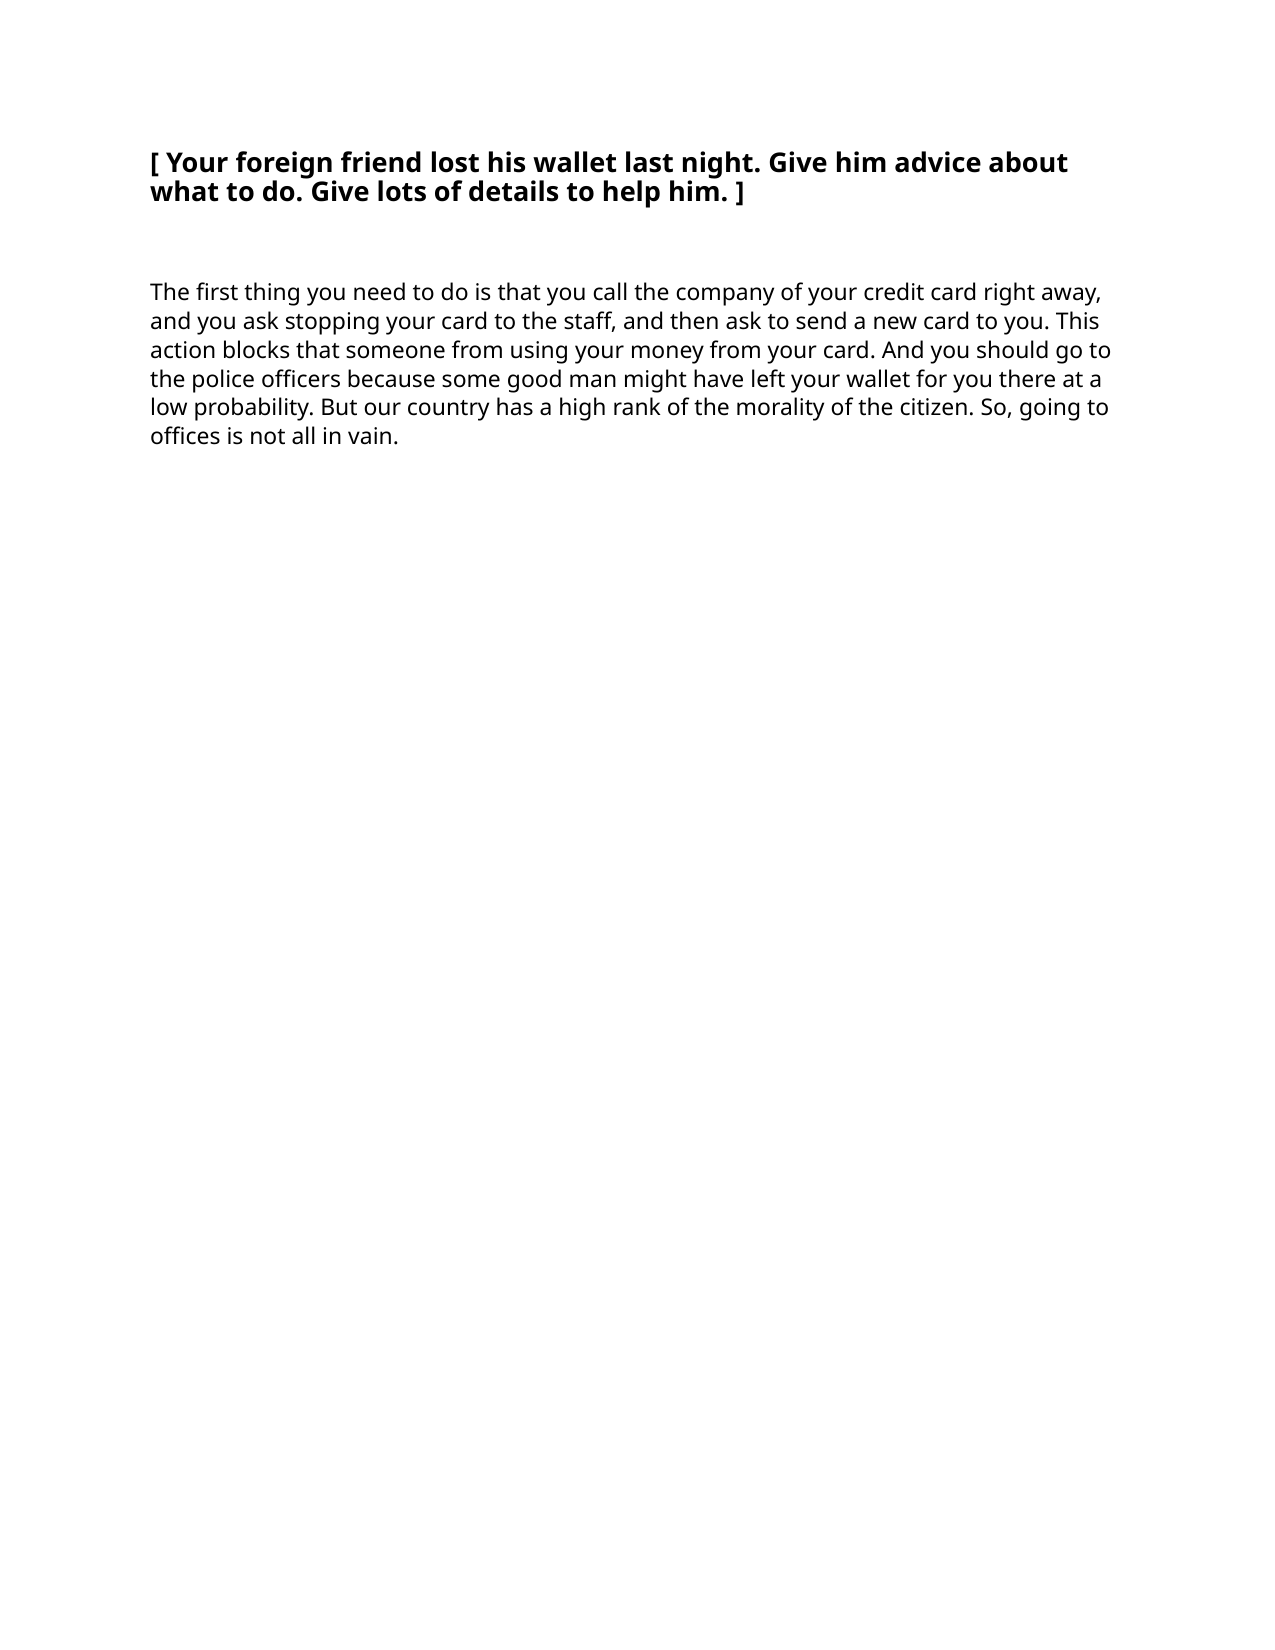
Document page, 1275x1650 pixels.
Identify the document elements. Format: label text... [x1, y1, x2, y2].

text [ Your foreign friend lost his wallet last night. Give him advice about what to do. Give lots of details to help him. ] [150, 150, 1125, 207]
text The first thing you need to do is that you call the company of your credit card right away, and you ask stopping your card to the staff, and then ask to send a new card to you. This action blocks that someone from using your money from your card. And you should go to the police officers because some good man might have left your wallet for you there at a low probability. But our country has a high rank of the morality of the citizen. So, going to offices is not all in vain. [150, 278, 1125, 450]
